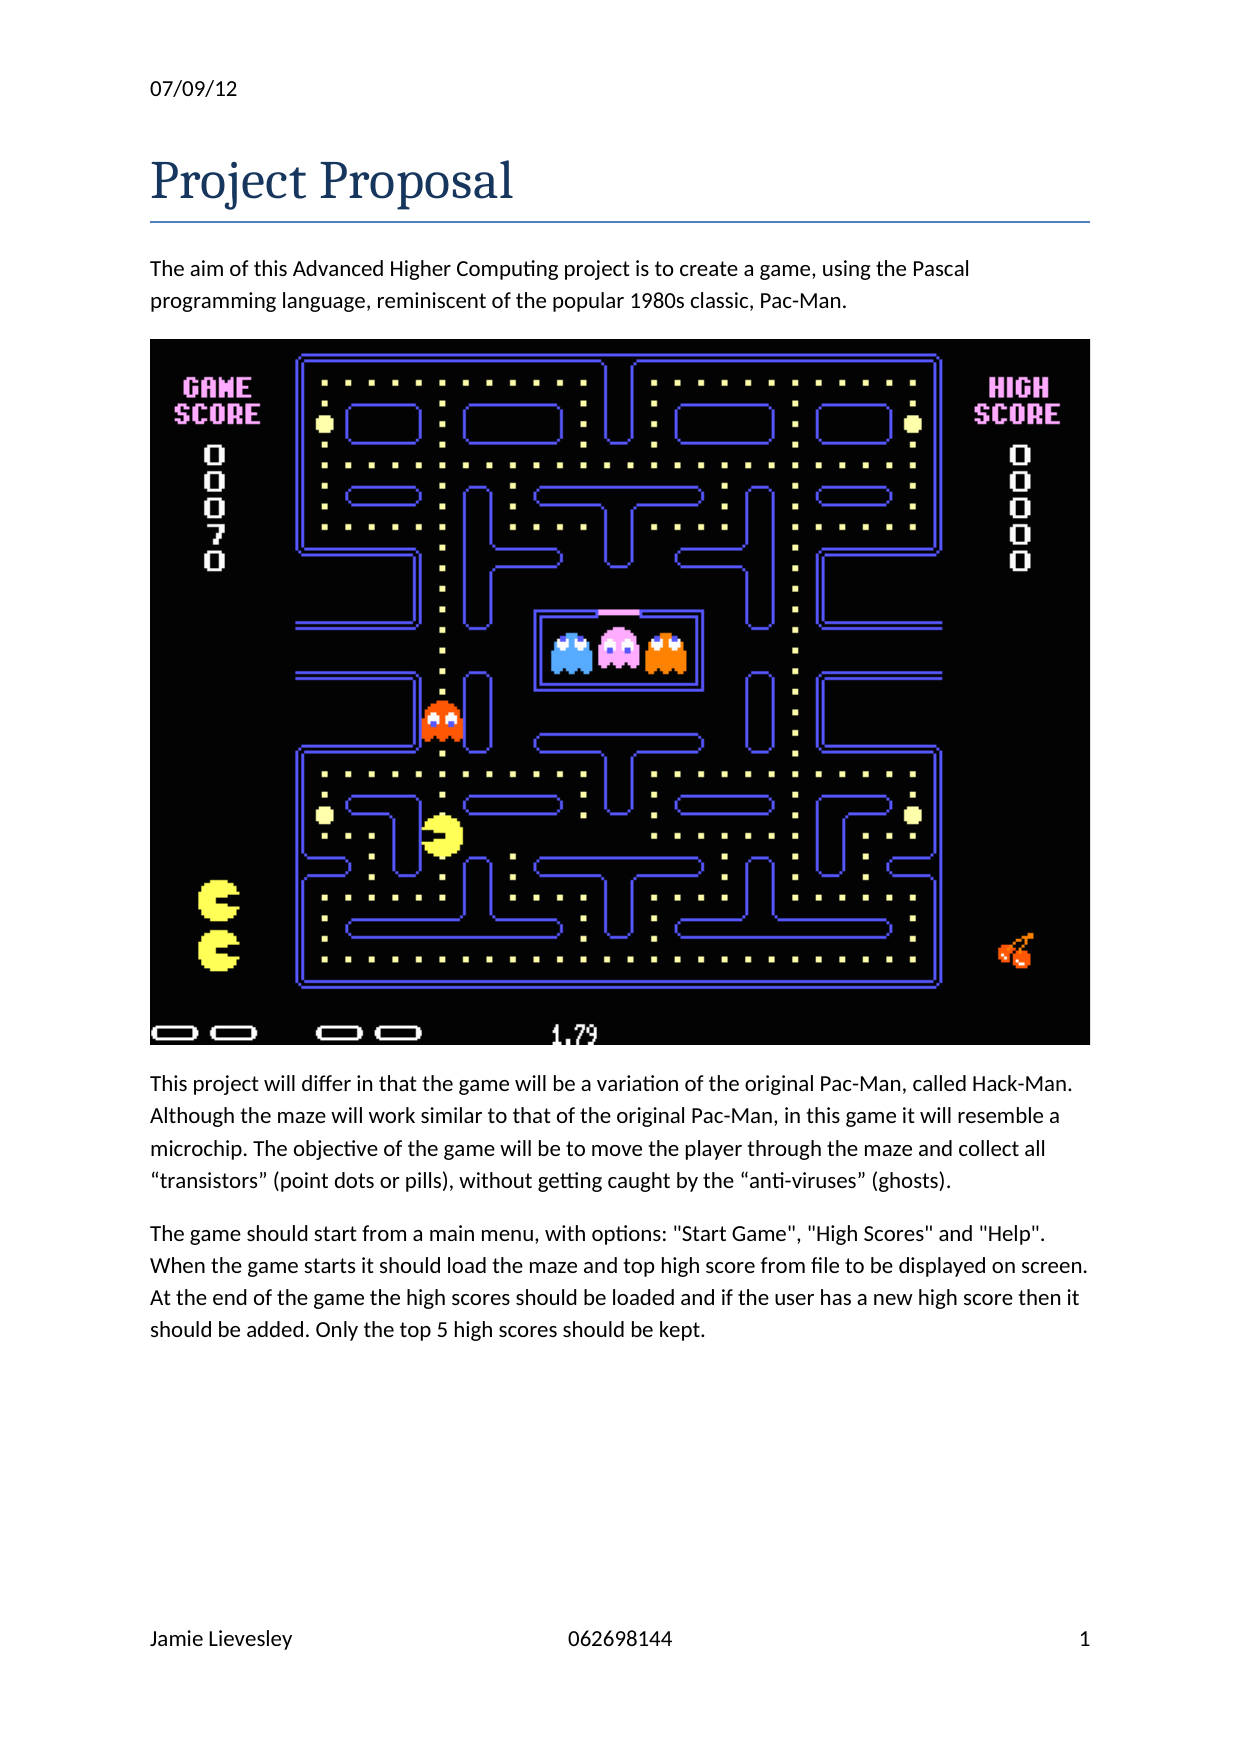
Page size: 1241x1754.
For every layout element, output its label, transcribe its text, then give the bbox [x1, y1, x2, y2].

title Project Proposal [150, 150, 1090, 221]
text The game should start from a main menu, with options: "Start Game", "High Scores" and "Help". When the game starts it should load the maze and top high score from file to be displayed on screen. At the end of the game the high scores should be loaded and if the user has a new high score then it should be added. Only the top 5 high scores should be kept. [150, 1219, 1090, 1343]
text This project will differ in that the game will be a variation of the original Pac-Man, called Hack-Man. Although the maze will work similar to that of the original Pac-Man, in this game it will resemble a microchip. The objective of the game will be to move the player through the maze and collect all “transistors” (point dots or pills), without getting caught by the “anti-viruses” (ghosts). [150, 1069, 1090, 1194]
picture [150, 339, 1091, 1045]
text The aim of this Advanced Higher Computing project is to create a game, using the Pascal programming language, reminiscent of the popular 1980s classic, Pac-Man. [150, 254, 1090, 314]
